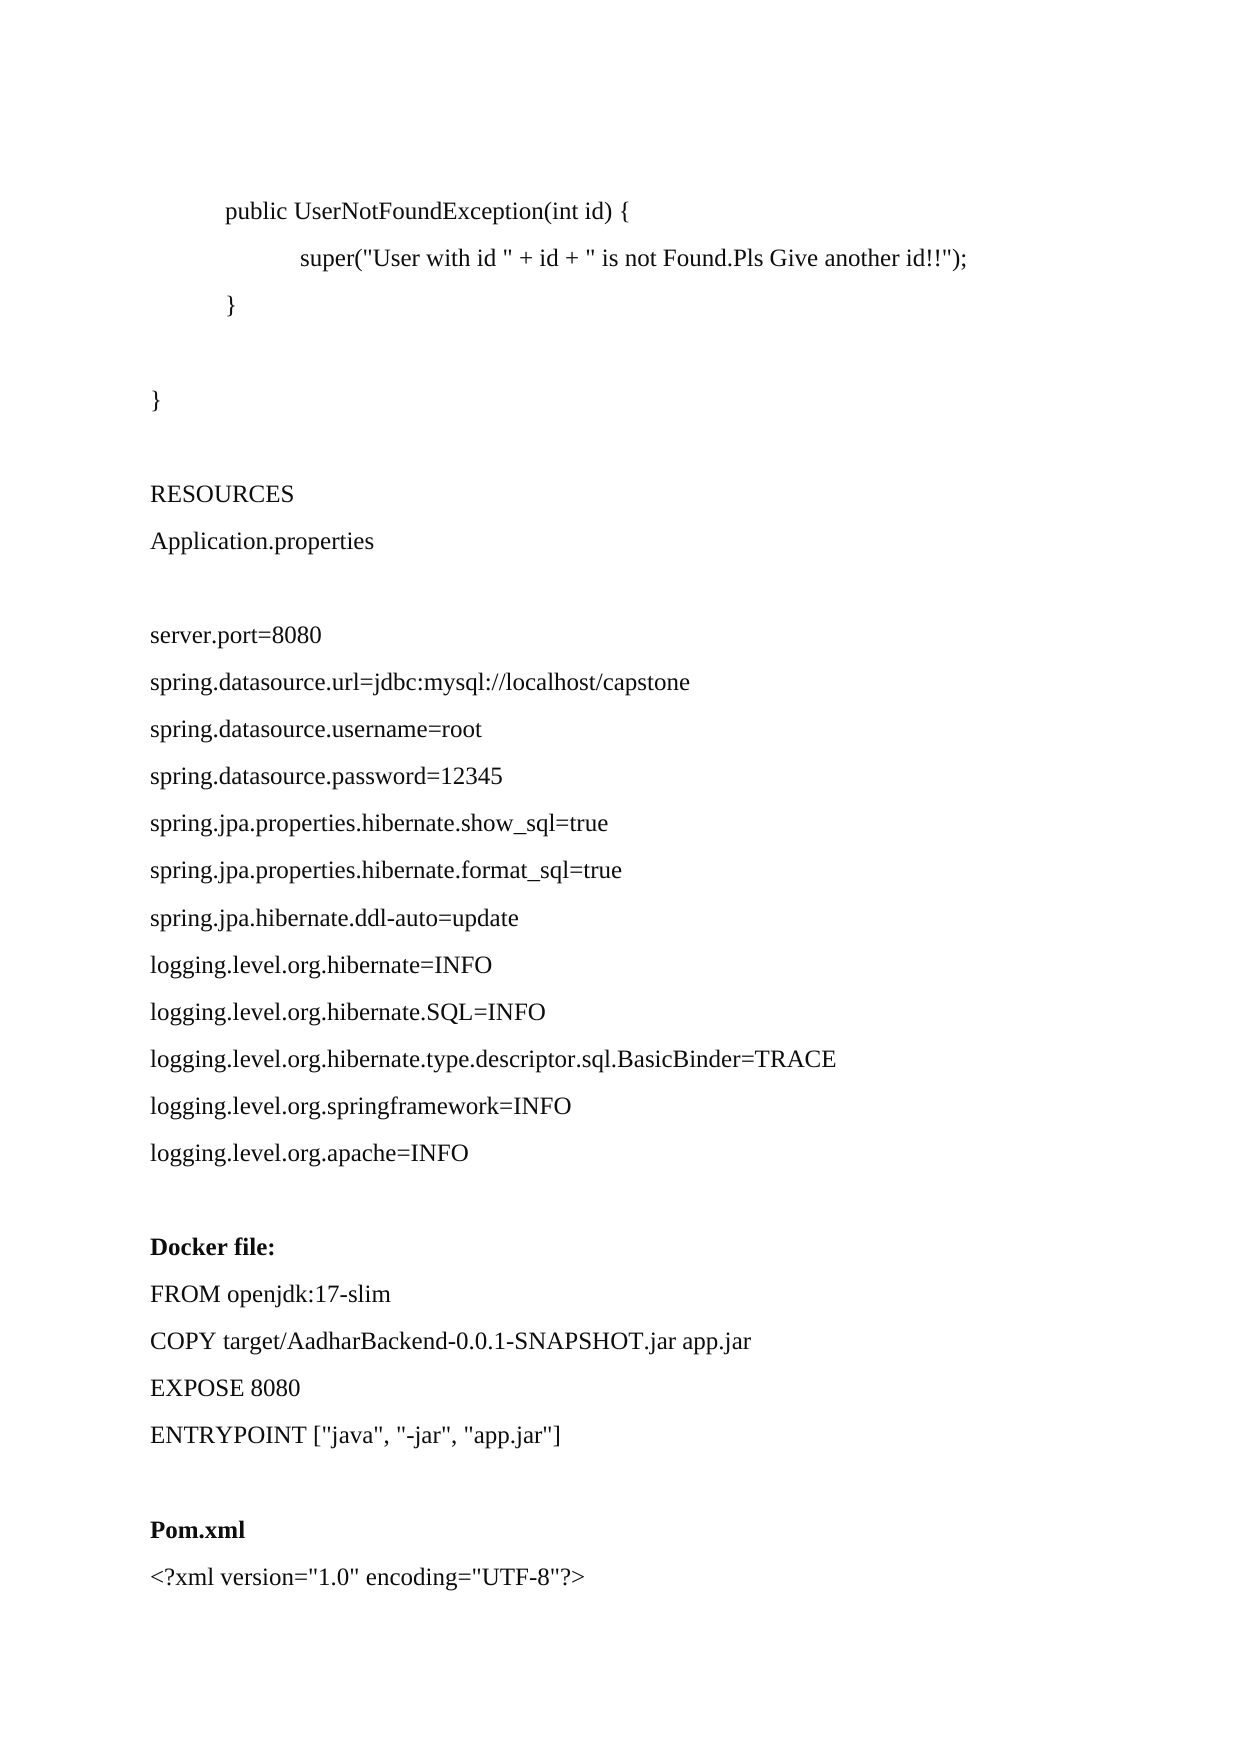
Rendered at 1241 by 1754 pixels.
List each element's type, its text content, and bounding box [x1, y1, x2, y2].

text spring.jpa.properties.hibernate.show_sql=true [150, 808, 1090, 837]
text ENTRYPOINT ["java", "-jar", "app.jar"] [150, 1421, 1090, 1449]
text public UserNotFoundException(int id) { [150, 196, 1090, 225]
text spring.datasource.password=12345 [150, 761, 1090, 790]
text logging.level.org.apache=INFO [150, 1138, 1090, 1167]
text spring.jpa.properties.hibernate.format_sql=true [150, 856, 1090, 884]
text logging.level.org.hibernate=INFO [150, 950, 1090, 978]
text Pom.xml [150, 1515, 1090, 1543]
text RESOURCES [150, 479, 1090, 508]
text spring.datasource.url=jdbc:mysql://localhost/capstone [150, 667, 1090, 696]
text logging.level.org.hibernate.SQL=INFO [150, 997, 1090, 1026]
text Docker file: [150, 1232, 1090, 1261]
text spring.jpa.hibernate.ddl-auto=update [150, 903, 1090, 931]
text Application.properties [150, 526, 1090, 555]
text EXPOSE 8080 [150, 1373, 1090, 1402]
text FROM openjdk:17-slim [150, 1279, 1090, 1308]
text logging.level.org.hibernate.type.descriptor.sql.BasicBinder=TRACE [150, 1044, 1090, 1073]
text <?xml version="1.0" encoding="UTF-8"?> [150, 1562, 1090, 1591]
text server.port=8080 [150, 620, 1090, 649]
text super("User with id " + id + " is not Found.Pls Give another id!!"); [150, 243, 1090, 272]
text COPY target/AadharBackend-0.0.1-SNAPSHOT.jar app.jar [150, 1326, 1090, 1355]
text logging.level.org.springframework=INFO [150, 1091, 1090, 1120]
text } [150, 291, 1090, 319]
text spring.datasource.username=root [150, 714, 1090, 743]
text } [150, 385, 1090, 413]
